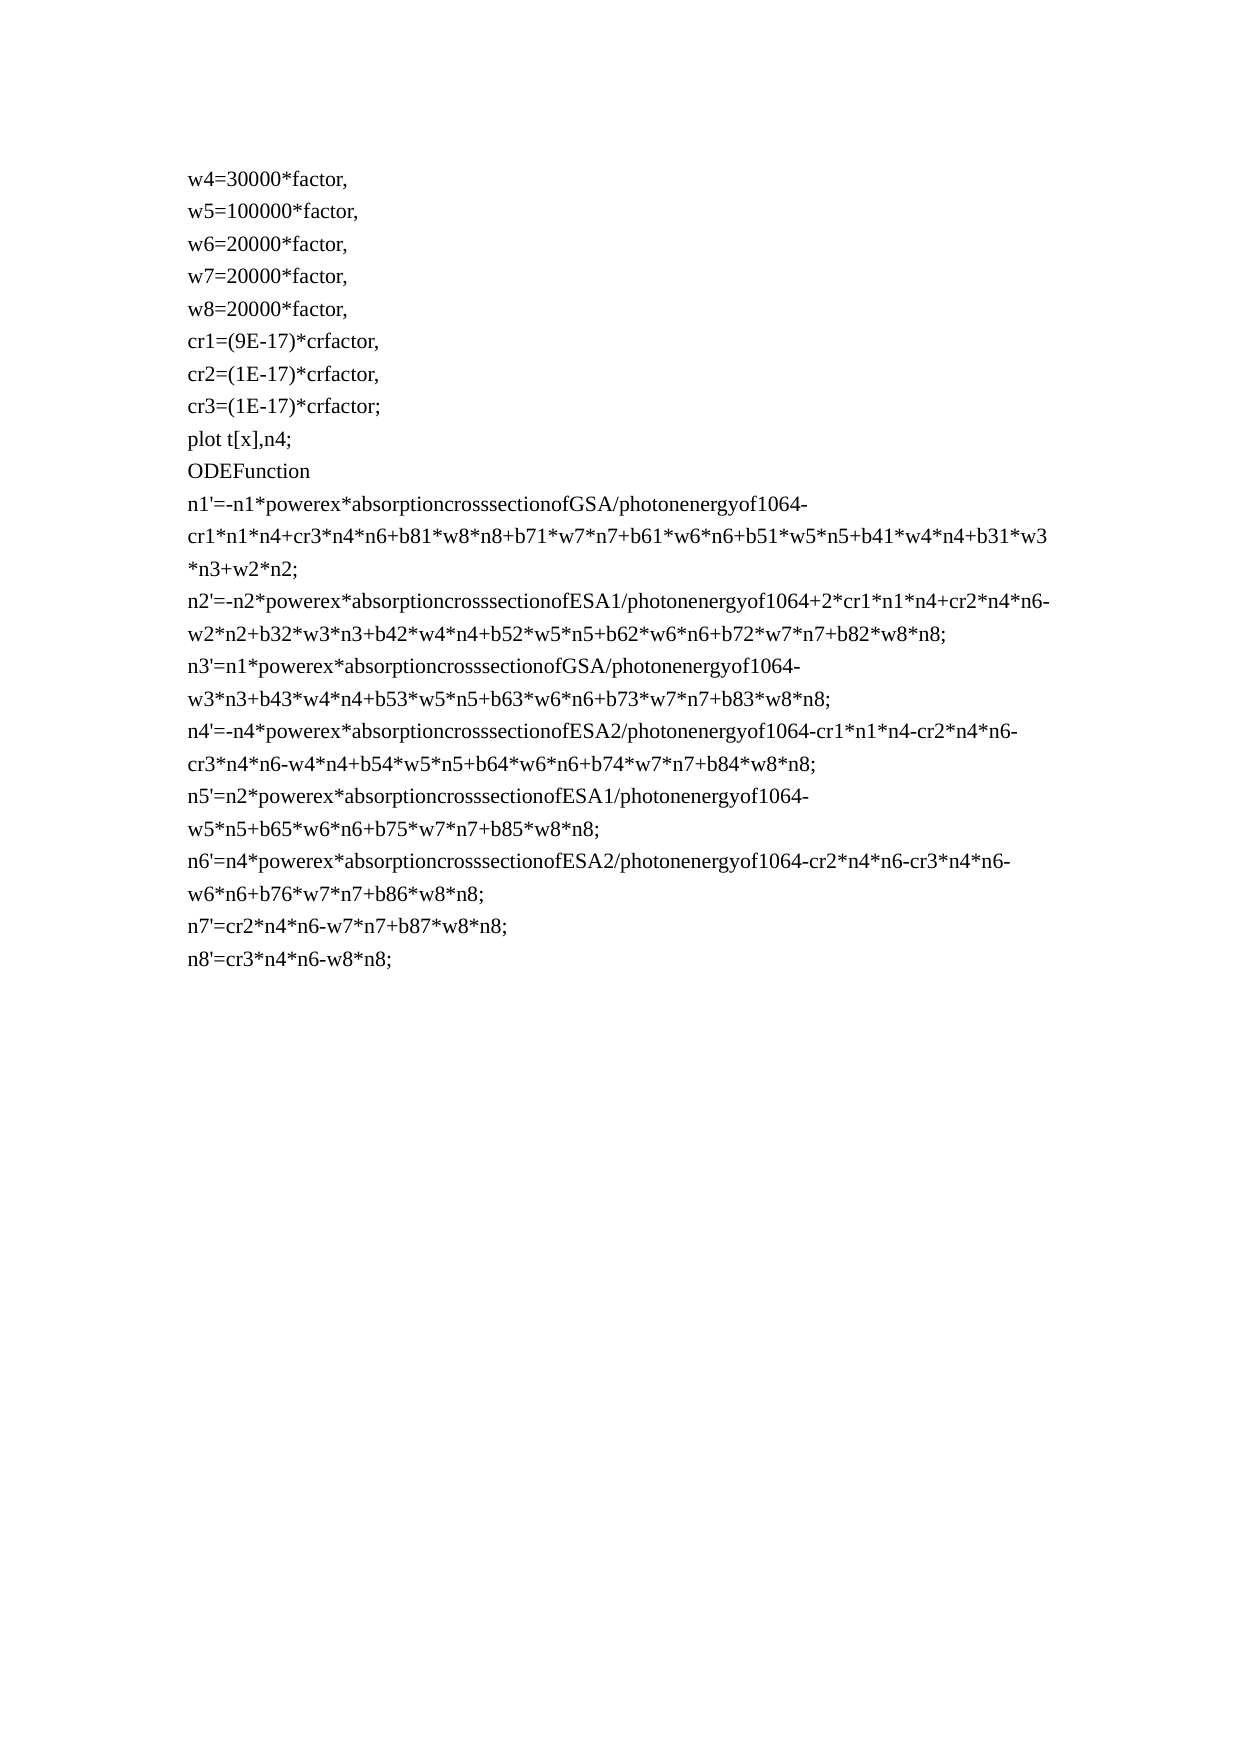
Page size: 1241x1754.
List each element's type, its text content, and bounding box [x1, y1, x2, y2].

text n2'=-n2*powerex*absorptioncrosssectionofESA1/photonenergyof1064+2*cr1*n1*n4+cr2*n4*n6-w2*n2+b32*w3*n3+b42*w4*n4+b52*w5*n5+b62*w6*n6+b72*w7*n7+b82*w8*n8; [187, 584, 1053, 649]
text cr2=(1E-17)*crfactor, [187, 357, 1053, 389]
text w6=20000*factor, [187, 227, 1053, 259]
text cr1=(9E-17)*crfactor, [187, 324, 1053, 357]
text w5=100000*factor, [187, 194, 1053, 227]
text n1'=-n1*powerex*absorptioncrosssectionofGSA/photonenergyof1064-cr1*n1*n4+cr3*n4*n6+b81*w8*n8+b71*w7*n7+b61*w6*n6+b51*w5*n5+b41*w4*n4+b31*w3*n3+w2*n2; [187, 487, 1053, 584]
text w4=30000*factor, [187, 162, 1053, 194]
text w8=20000*factor, [187, 292, 1053, 324]
text n7'=cr2*n4*n6-w7*n7+b87*w8*n8; [187, 909, 1053, 942]
text ODEFunction [187, 454, 1053, 487]
text plot t[x],n4; [187, 422, 1053, 454]
text n8'=cr3*n4*n6-w8*n8; [187, 942, 1053, 974]
text n5'=n2*powerex*absorptioncrosssectionofESA1/photonenergyof1064-w5*n5+b65*w6*n6+b75*w7*n7+b85*w8*n8; [187, 779, 1053, 844]
text w7=20000*factor, [187, 259, 1053, 292]
text n4'=-n4*powerex*absorptioncrosssectionofESA2/photonenergyof1064-cr1*n1*n4-cr2*n4*n6-cr3*n4*n6-w4*n4+b54*w5*n5+b64*w6*n6+b74*w7*n7+b84*w8*n8; [187, 714, 1053, 779]
text n3'=n1*powerex*absorptioncrosssectionofGSA/photonenergyof1064-w3*n3+b43*w4*n4+b53*w5*n5+b63*w6*n6+b73*w7*n7+b83*w8*n8; [187, 649, 1053, 714]
text n6'=n4*powerex*absorptioncrosssectionofESA2/photonenergyof1064-cr2*n4*n6-cr3*n4*n6-w6*n6+b76*w7*n7+b86*w8*n8; [187, 844, 1053, 909]
text cr3=(1E-17)*crfactor; [187, 389, 1053, 422]
